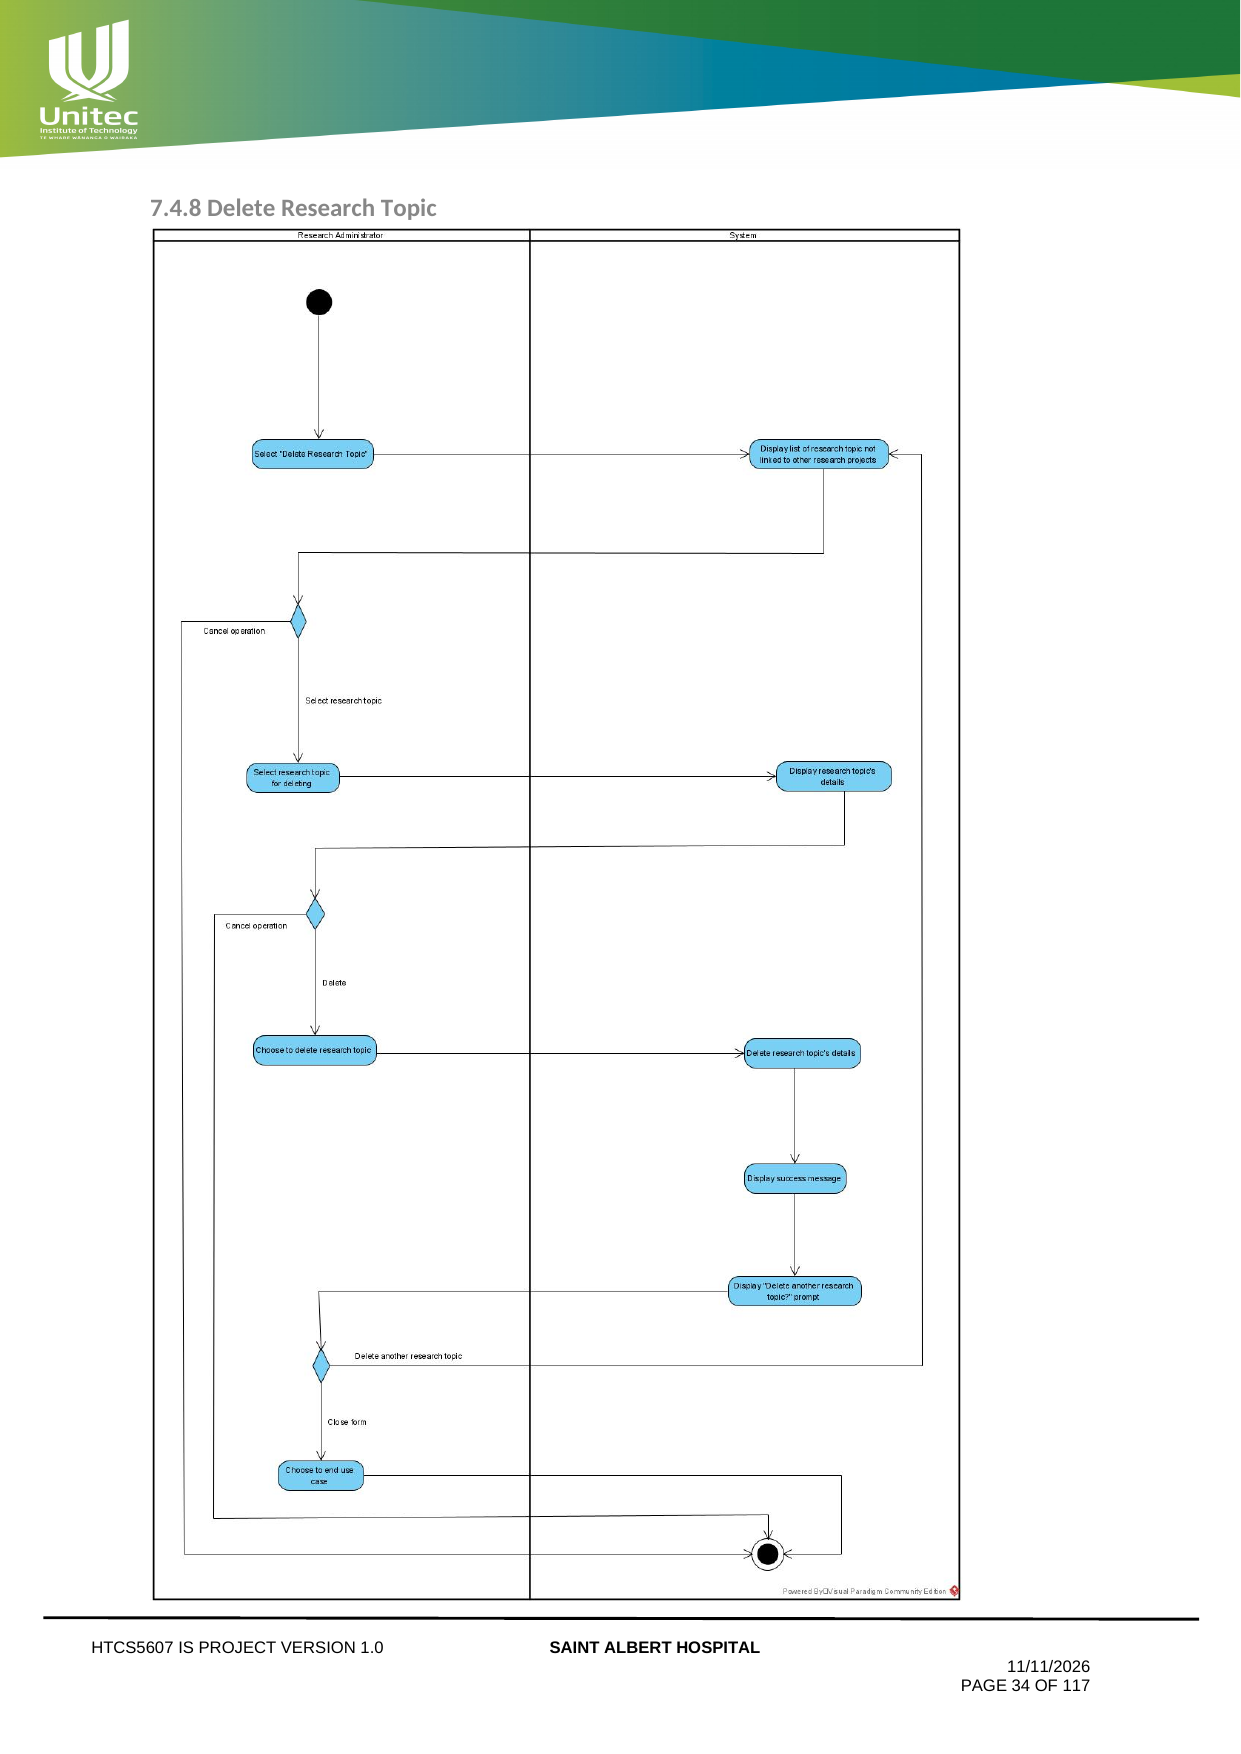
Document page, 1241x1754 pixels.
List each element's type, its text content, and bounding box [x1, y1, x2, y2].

picture [0, 0, 1241, 169]
subtitle 7.4.8 Delete Research Topic [150, 192, 1090, 222]
picture [150, 227, 963, 1603]
